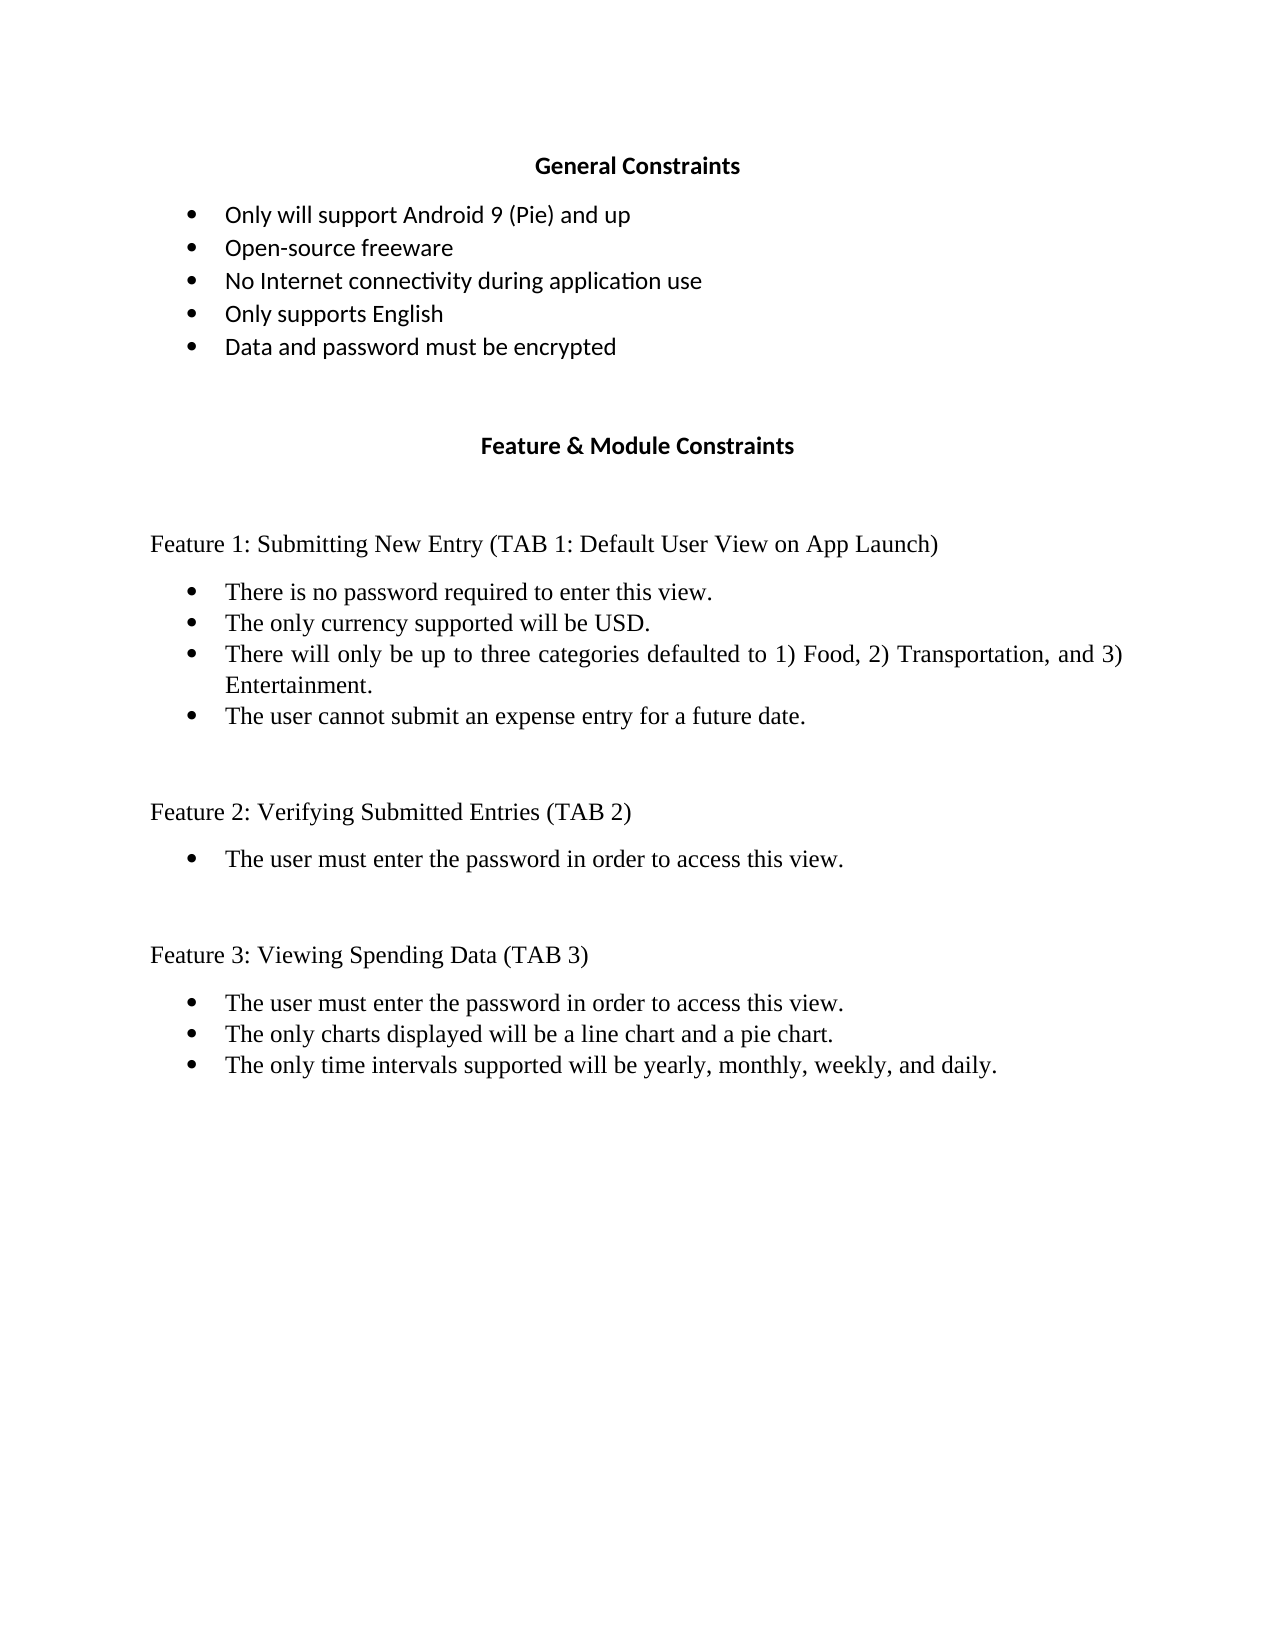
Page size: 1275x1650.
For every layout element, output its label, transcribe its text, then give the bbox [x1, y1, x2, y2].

list The only time intervals supported will be yearly, monthly, weekly, and daily. [187, 1050, 1125, 1078]
list There is no password required to enter this view. [187, 577, 1125, 606]
text Feature 3: Viewing Spending Data (TAB 3) [150, 940, 1125, 969]
list The only charts displayed will be a line chart and a pie chart. [187, 1019, 1125, 1047]
list Data and password must be encrypted [187, 331, 1125, 362]
text Feature 2: Verifying Submitted Entries (TAB 2) [150, 797, 1125, 826]
list The only currency supported will be USD. [187, 608, 1125, 637]
text Feature & Module Constraints [150, 430, 1125, 461]
list There will only be up to three categories defaulted to 1) Food, 2) Transportation, and 3) Entertainment. [187, 639, 1125, 699]
text General Constraints [150, 150, 1125, 181]
list The user cannot submit an expense entry for a future date. [187, 701, 1125, 730]
text Feature 1: Submitting New Entry (TAB 1: Default User View on App Launch) [150, 529, 1125, 558]
list The user must enter the password in order to access this view. [187, 844, 1125, 873]
list Only supports English [187, 298, 1125, 329]
list Only will support Android 9 (Pie) and up [187, 199, 1125, 230]
list The user must enter the password in order to access this view. [187, 988, 1125, 1016]
list No Internet connectivity during application use [187, 265, 1125, 296]
list Open-source freeware [187, 232, 1125, 263]
